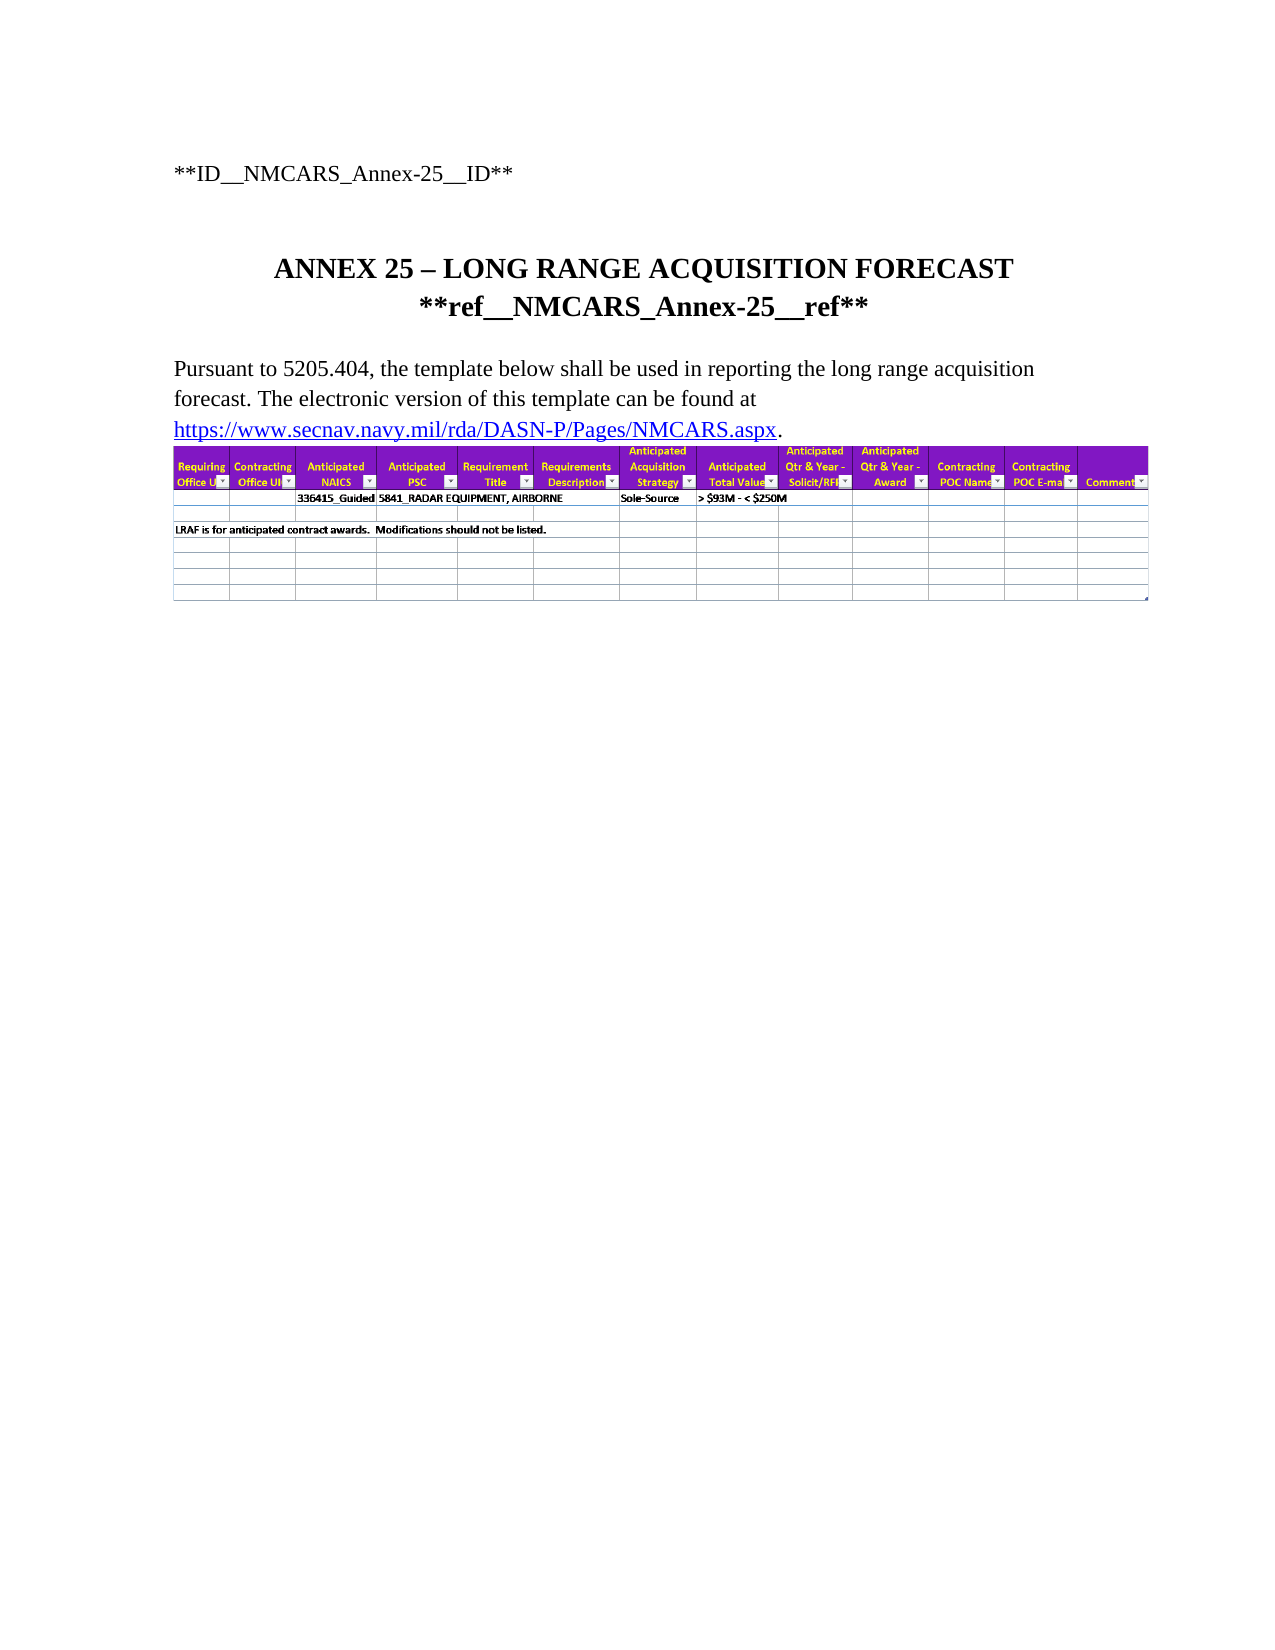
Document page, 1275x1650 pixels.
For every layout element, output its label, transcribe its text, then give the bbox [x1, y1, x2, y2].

text **ID__NMCARS_Annex-25__ID** [163, 150, 1135, 197]
text https://www.secnav.navy.mil/rda/DASN-P/Pages/NMCARS.aspx. [163, 405, 1135, 442]
text forecast. The electronic version of this template can be found at [163, 375, 1135, 405]
text Pursuant to 5205.404, the template below shall be used in reporting the long range acquisition [163, 345, 1135, 375]
picture [173, 446, 1149, 601]
subtitle ANNEX 25 – LONG RANGE ACQUISITION FORECAST **ref__NMCARS_Annex-25__ref** [162, 251, 1125, 323]
